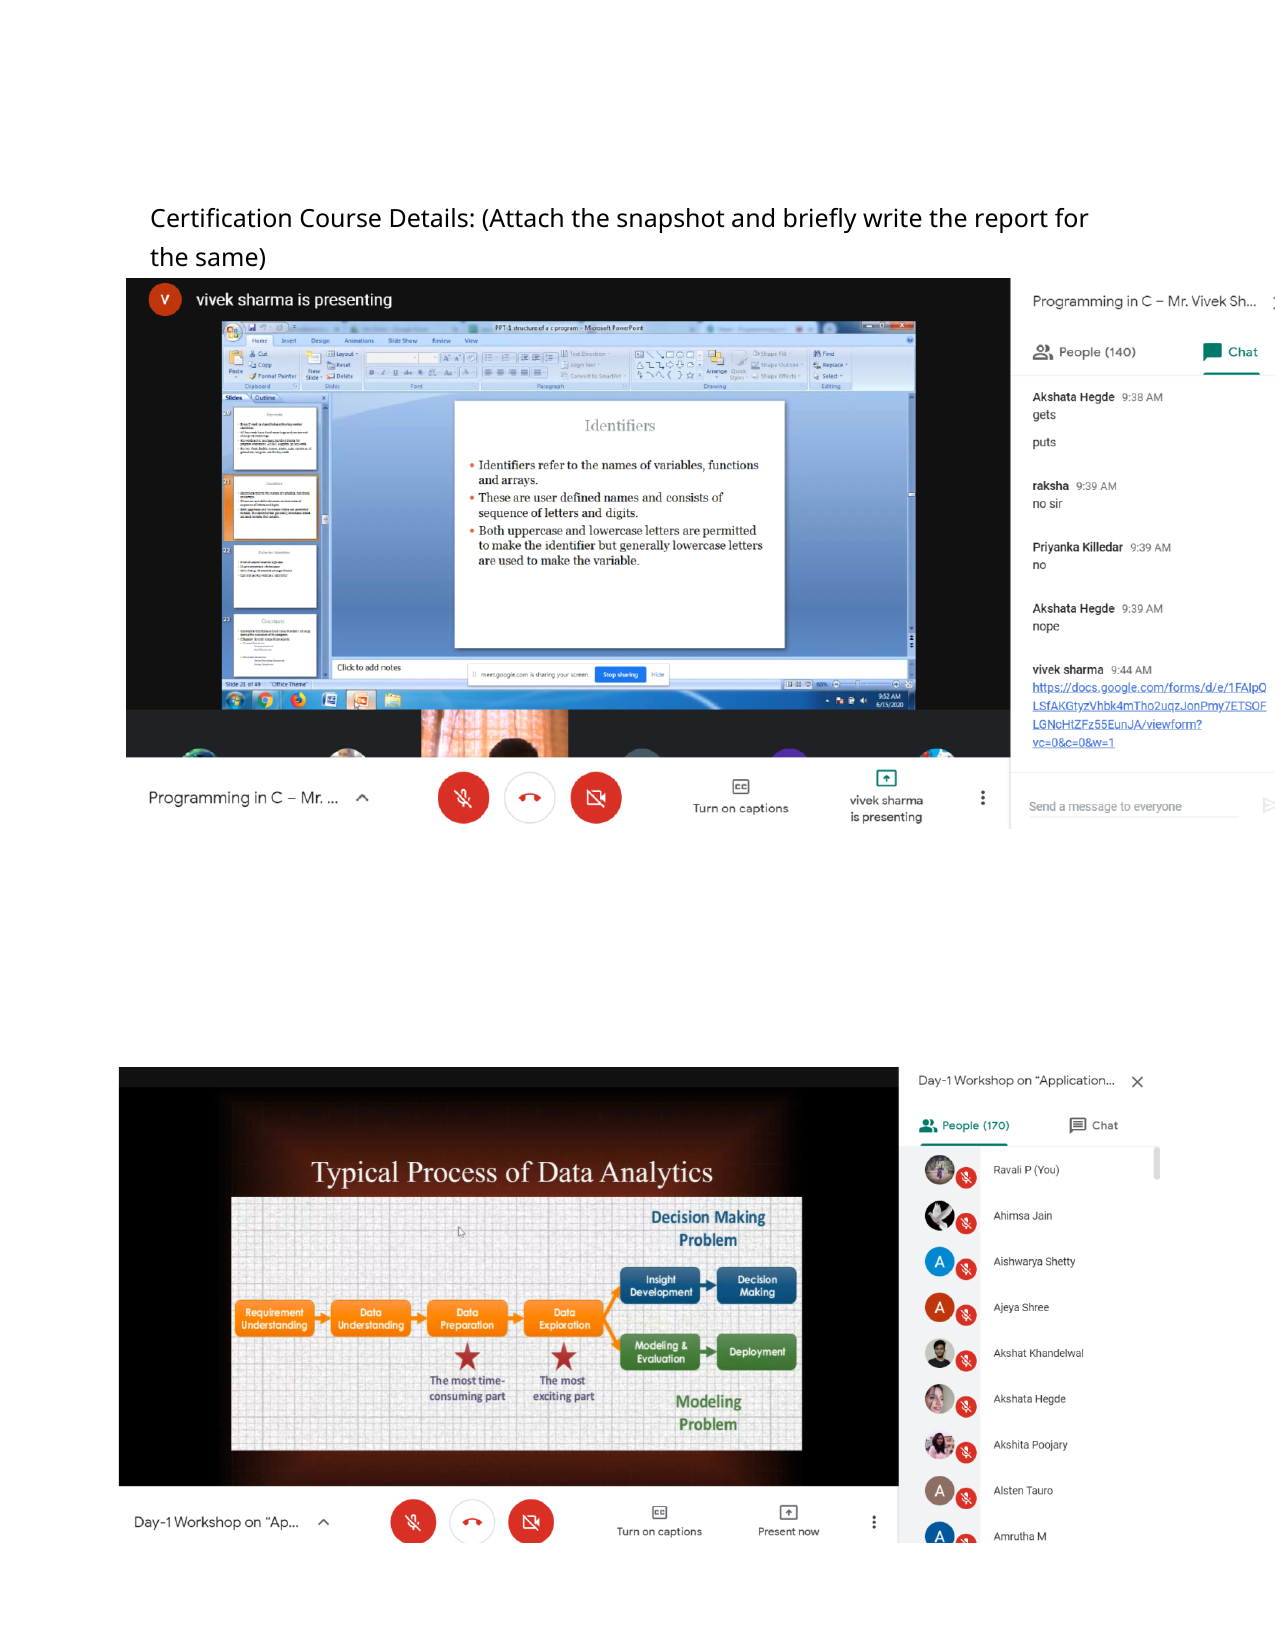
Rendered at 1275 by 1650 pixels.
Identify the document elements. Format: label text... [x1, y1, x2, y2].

picture [126, 278, 1275, 829]
text Certification Course Details: (Attach the snapshot and briefly write the report for the same) [150, 200, 1127, 273]
picture [118, 1067, 1160, 1543]
